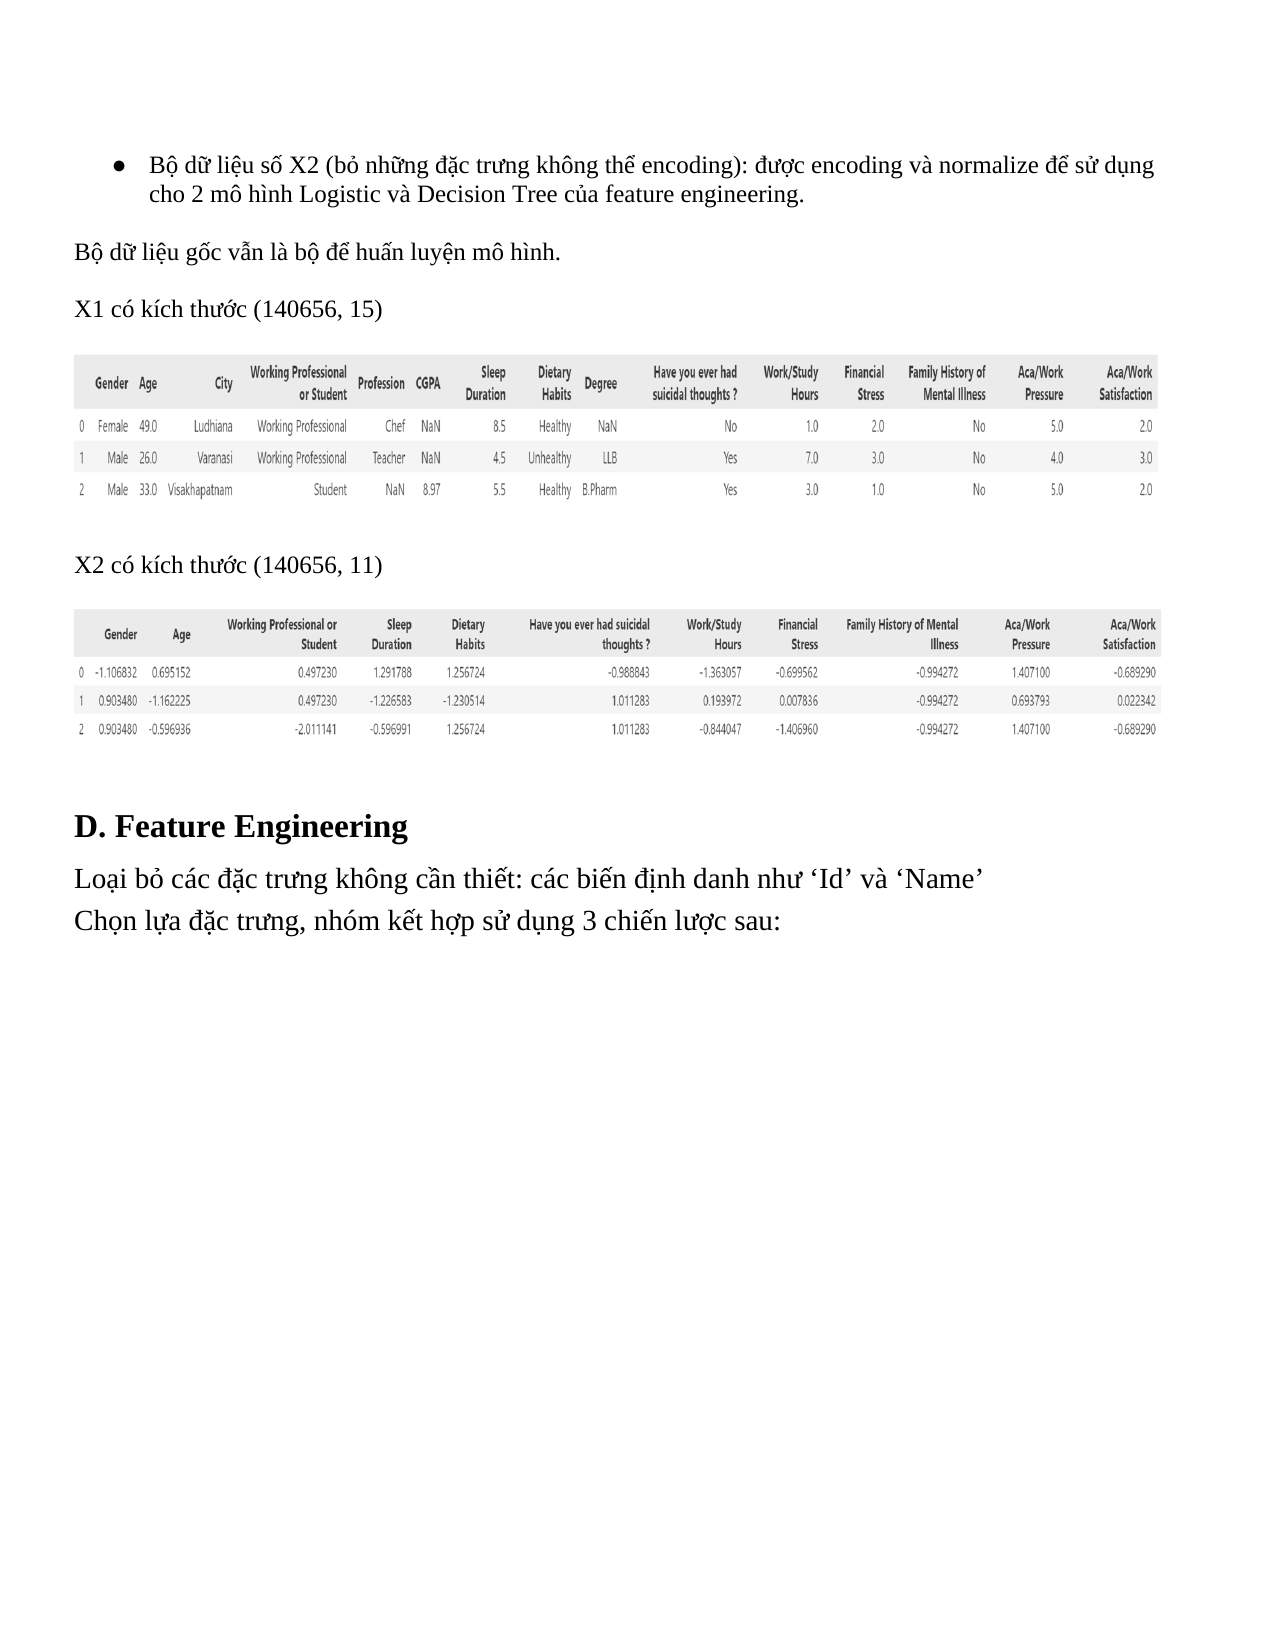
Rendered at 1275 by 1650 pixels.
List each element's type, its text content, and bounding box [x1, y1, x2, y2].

text X1 có kích thước (140656, 15) [74, 294, 1167, 323]
list Bộ dữ liệu số X2 (bỏ những đặc trưng không thể encoding): được encoding và normalize để sử dụng cho 2 mô hình Logistic và Decision Tree của feature engineering. [111, 150, 1167, 207]
text X2 có kích thước (140656, 11) [74, 550, 1167, 579]
text Chọn lựa đặc trưng, nhóm kết hợp sử dụng 3 chiến lược sau: [74, 903, 1167, 937]
picture [73, 352, 1167, 522]
text Bộ dữ liệu gốc vẫn là bộ để huấn luyện mô hình. [74, 237, 1167, 265]
subtitle Loại bỏ các đặc trưng không cần thiết: các biến định danh như ‘Id’ và ‘Name’ [74, 861, 1167, 895]
picture [73, 608, 1167, 777]
subtitle D. Feature Engineering [74, 806, 1167, 844]
